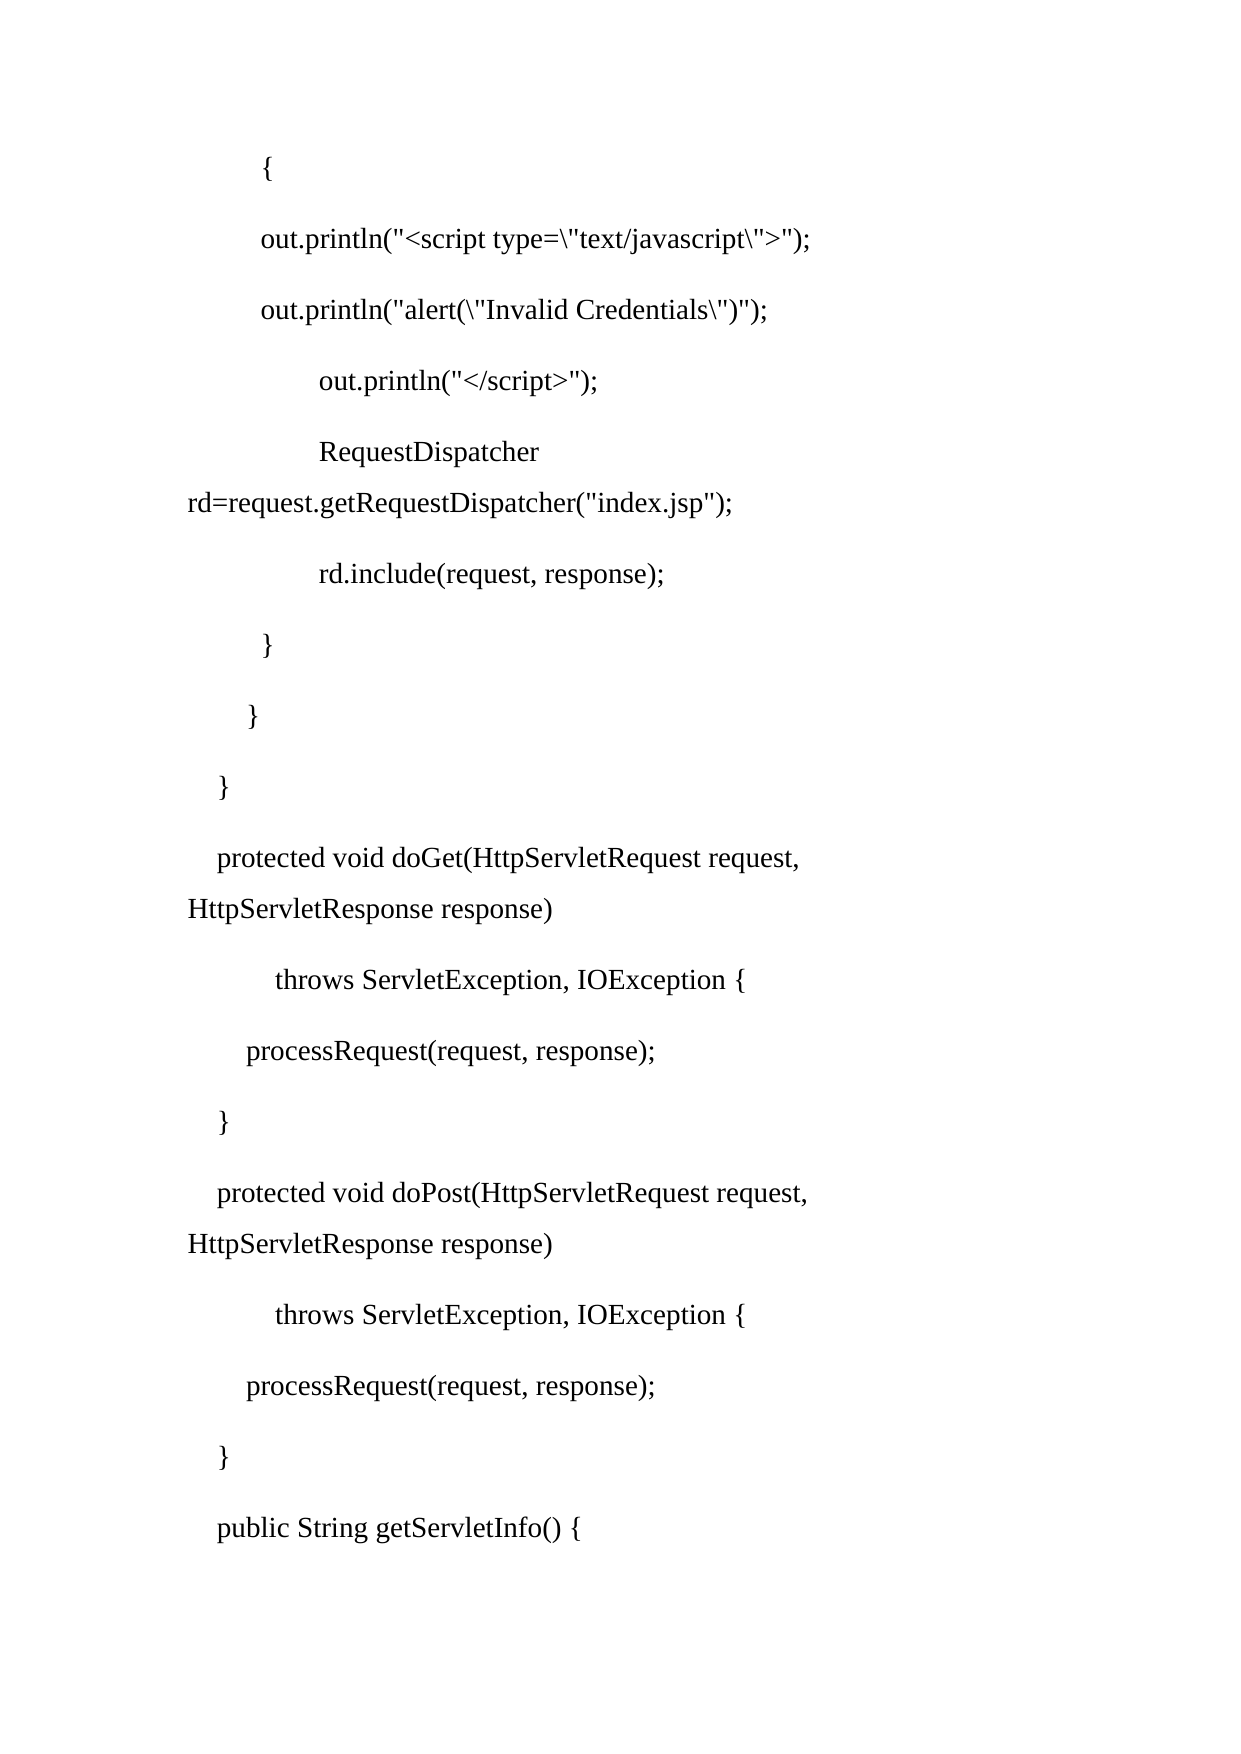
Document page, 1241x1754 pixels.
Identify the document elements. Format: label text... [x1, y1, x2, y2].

text rd.include(request, response); [187, 556, 1053, 589]
text processRequest(request, response); [187, 1033, 1053, 1067]
text out.println("<script type=\"text/javascript\">"); [187, 221, 1053, 255]
text public String getServletInfo() { [187, 1510, 1053, 1544]
text out.println("</script>"); [187, 363, 1053, 397]
text throws ServletException, IOException { [187, 1297, 1053, 1331]
text out.println("alert(\"Invalid Credentials\")"); [187, 292, 1053, 326]
text } [187, 1439, 1053, 1473]
text { [187, 150, 1053, 183]
text throws ServletException, IOException { [187, 962, 1053, 996]
text } [187, 627, 1053, 661]
text protected void doGet(HttpServletRequest request, HttpServletResponse response) [187, 841, 1053, 924]
text } [187, 698, 1053, 732]
text protected void doPost(HttpServletRequest request, HttpServletResponse response) [187, 1176, 1053, 1259]
text RequestDispatcher rd=request.getRequestDispatcher("index.jsp"); [187, 434, 1053, 518]
text } [187, 769, 1053, 803]
text processRequest(request, response); [187, 1368, 1053, 1402]
text } [187, 1104, 1053, 1138]
